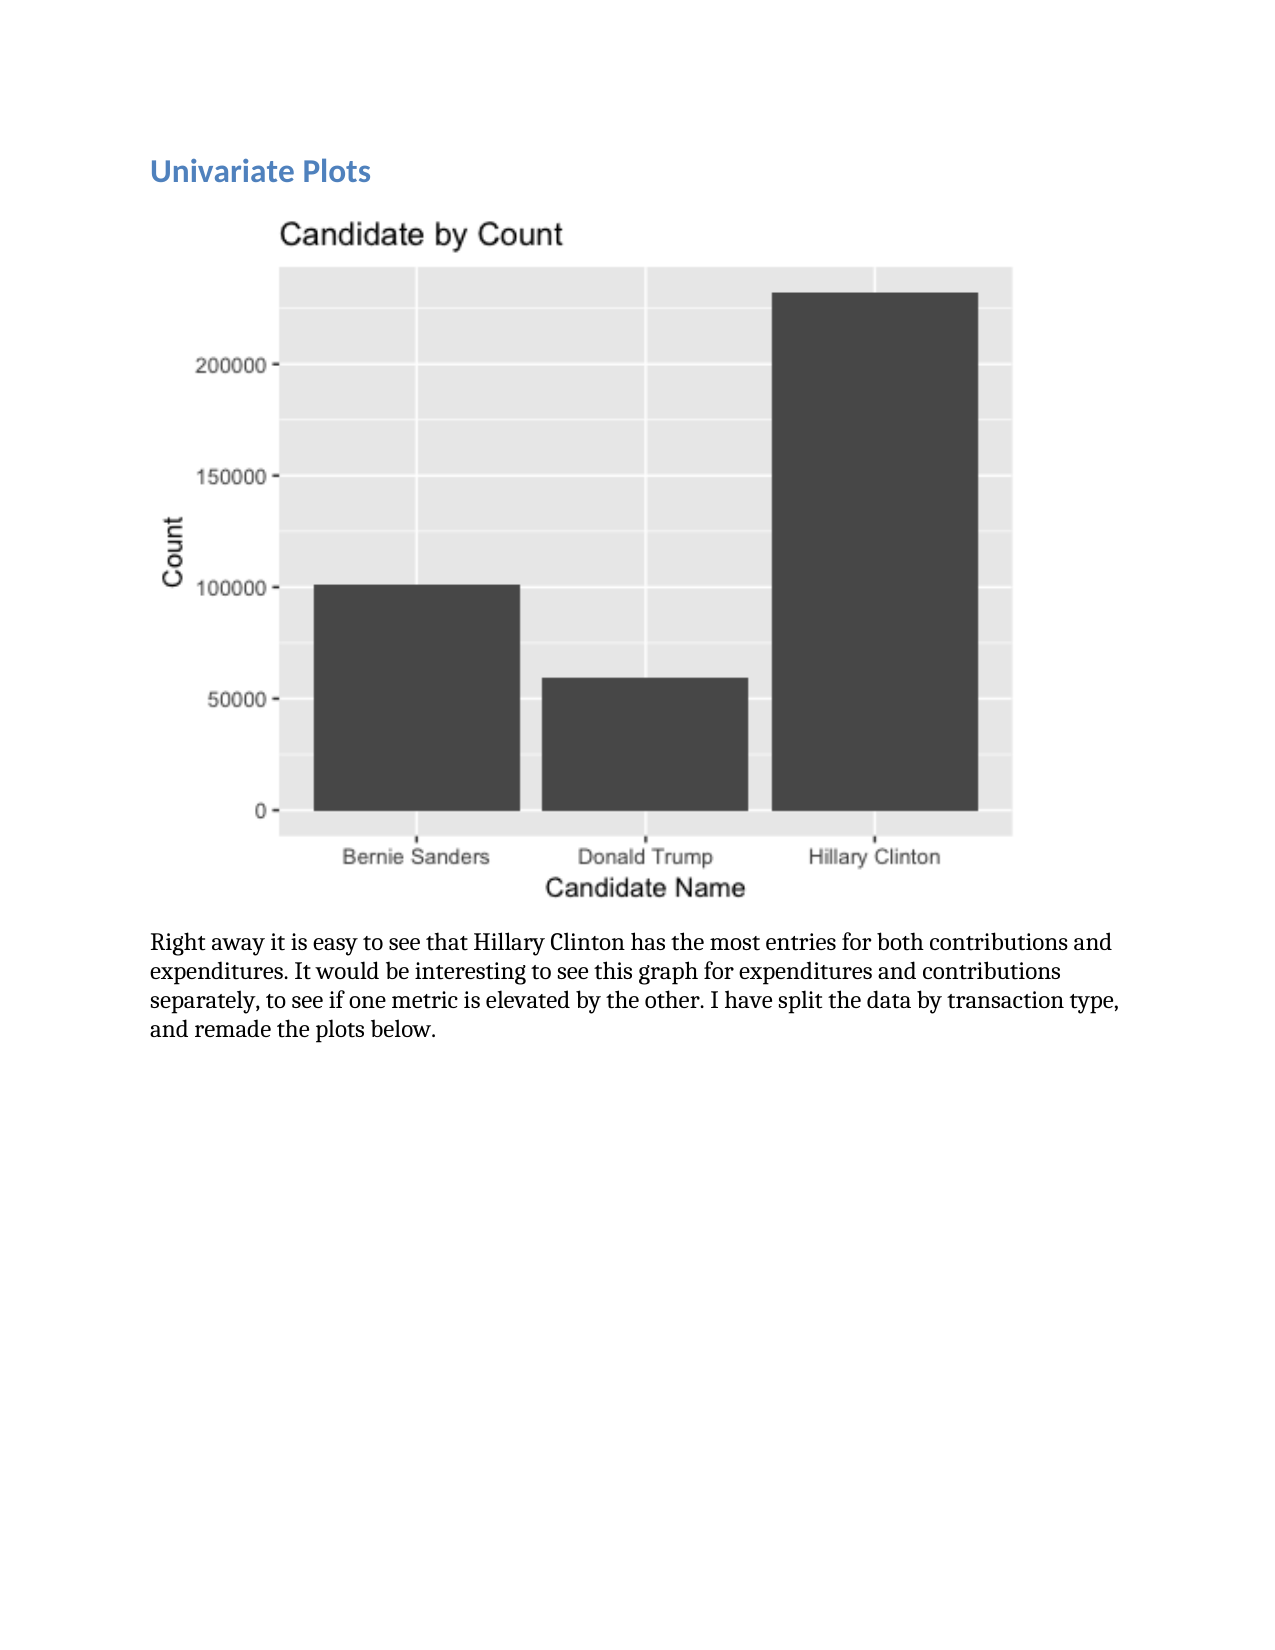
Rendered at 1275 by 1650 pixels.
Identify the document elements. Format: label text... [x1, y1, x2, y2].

subtitle Univariate Plots [150, 150, 1125, 191]
picture [150, 209, 1025, 910]
text Right away it is easy to see that Hillary Clinton has the most entries for both contributions and expenditures. It would be interesting to see this graph for expenditures and contributions separately, to see if one metric is elevated by the other. I have split the data by transaction type, and remade the plots below. [150, 928, 1125, 1043]
